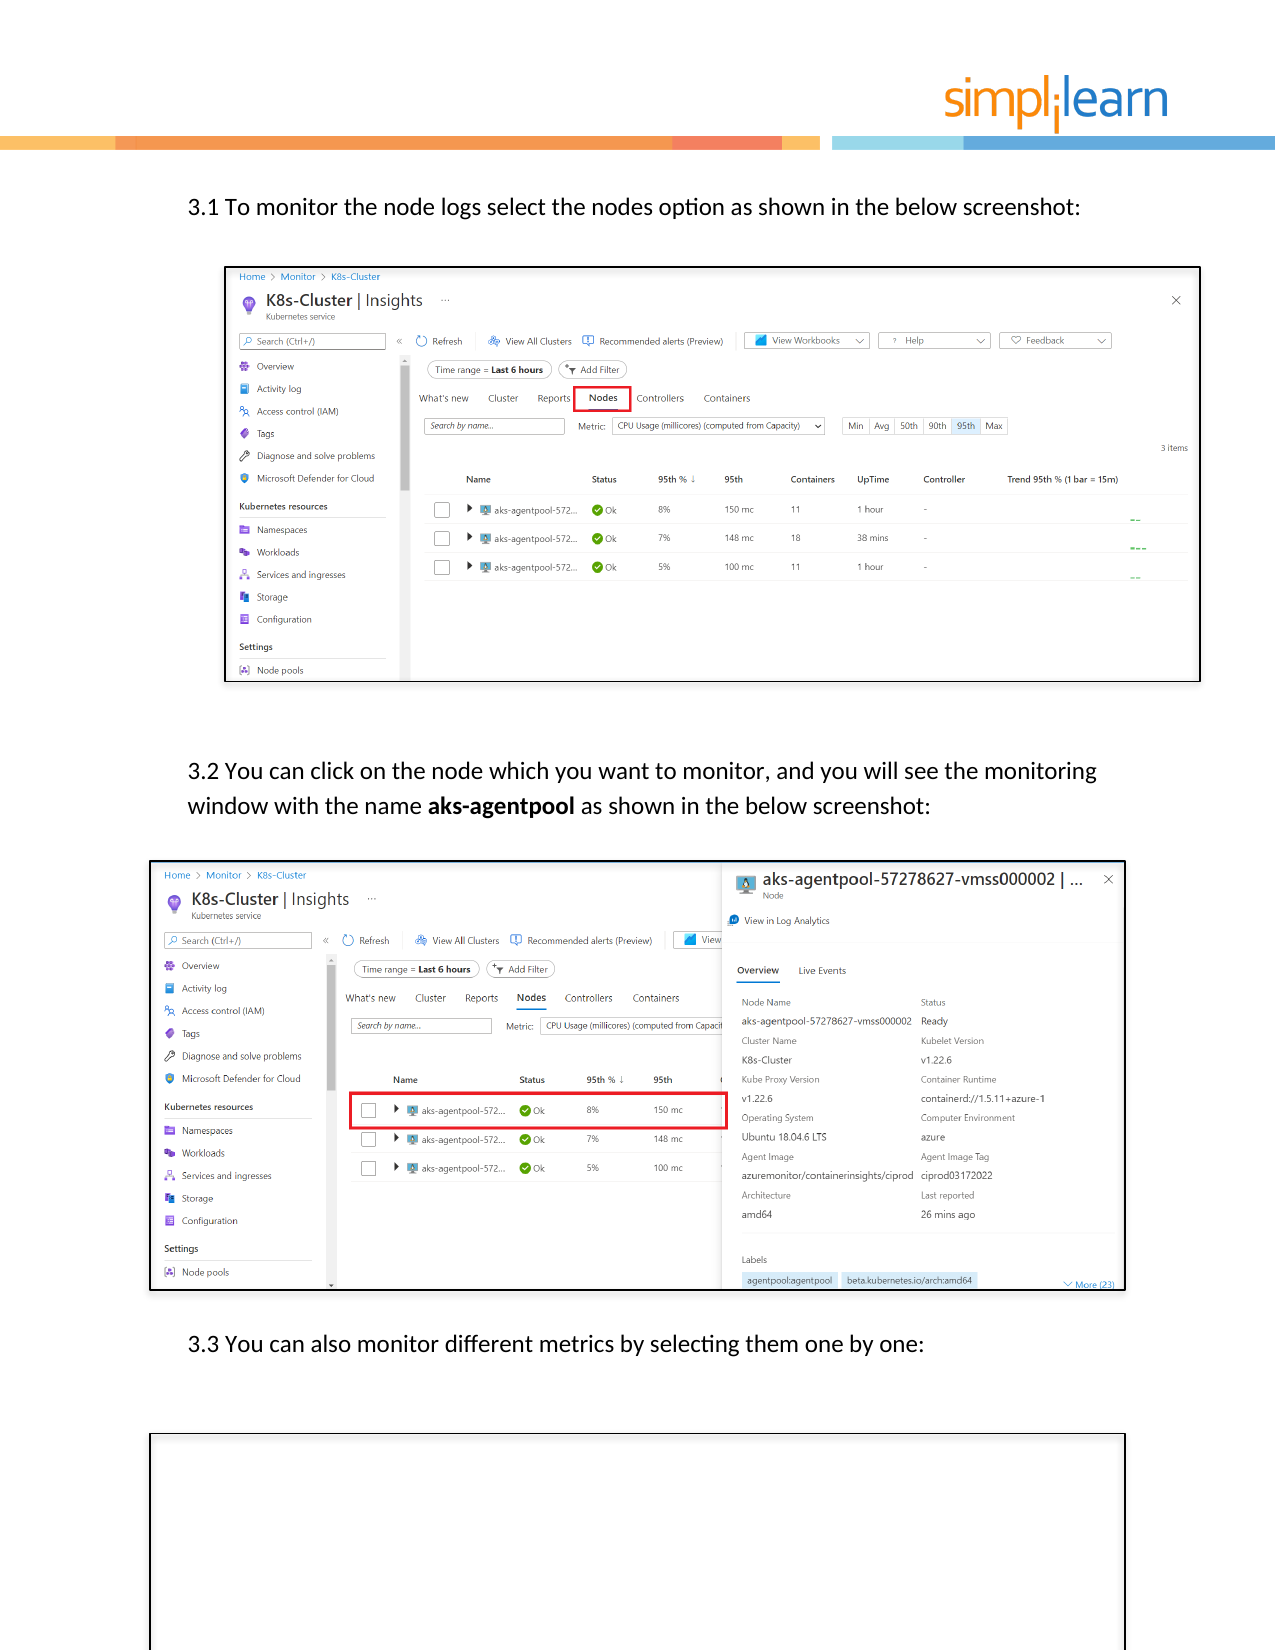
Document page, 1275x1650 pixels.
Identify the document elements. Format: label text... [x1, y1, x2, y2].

list You can also monitor different metrics by selecting them one by one: [187, 1328, 1125, 1359]
picture [0, 75, 1275, 150]
picture [226, 268, 1199, 681]
list 3.2 You can click on the node which you want to monitor, and you will see the monitoring window with the name aks-agentpool as shown in the below screenshot: [187, 755, 1125, 821]
picture [151, 862, 1124, 1289]
text 3.1 To monitor the node logs select the nodes option as shown in the below screenshot: [187, 191, 1125, 221]
